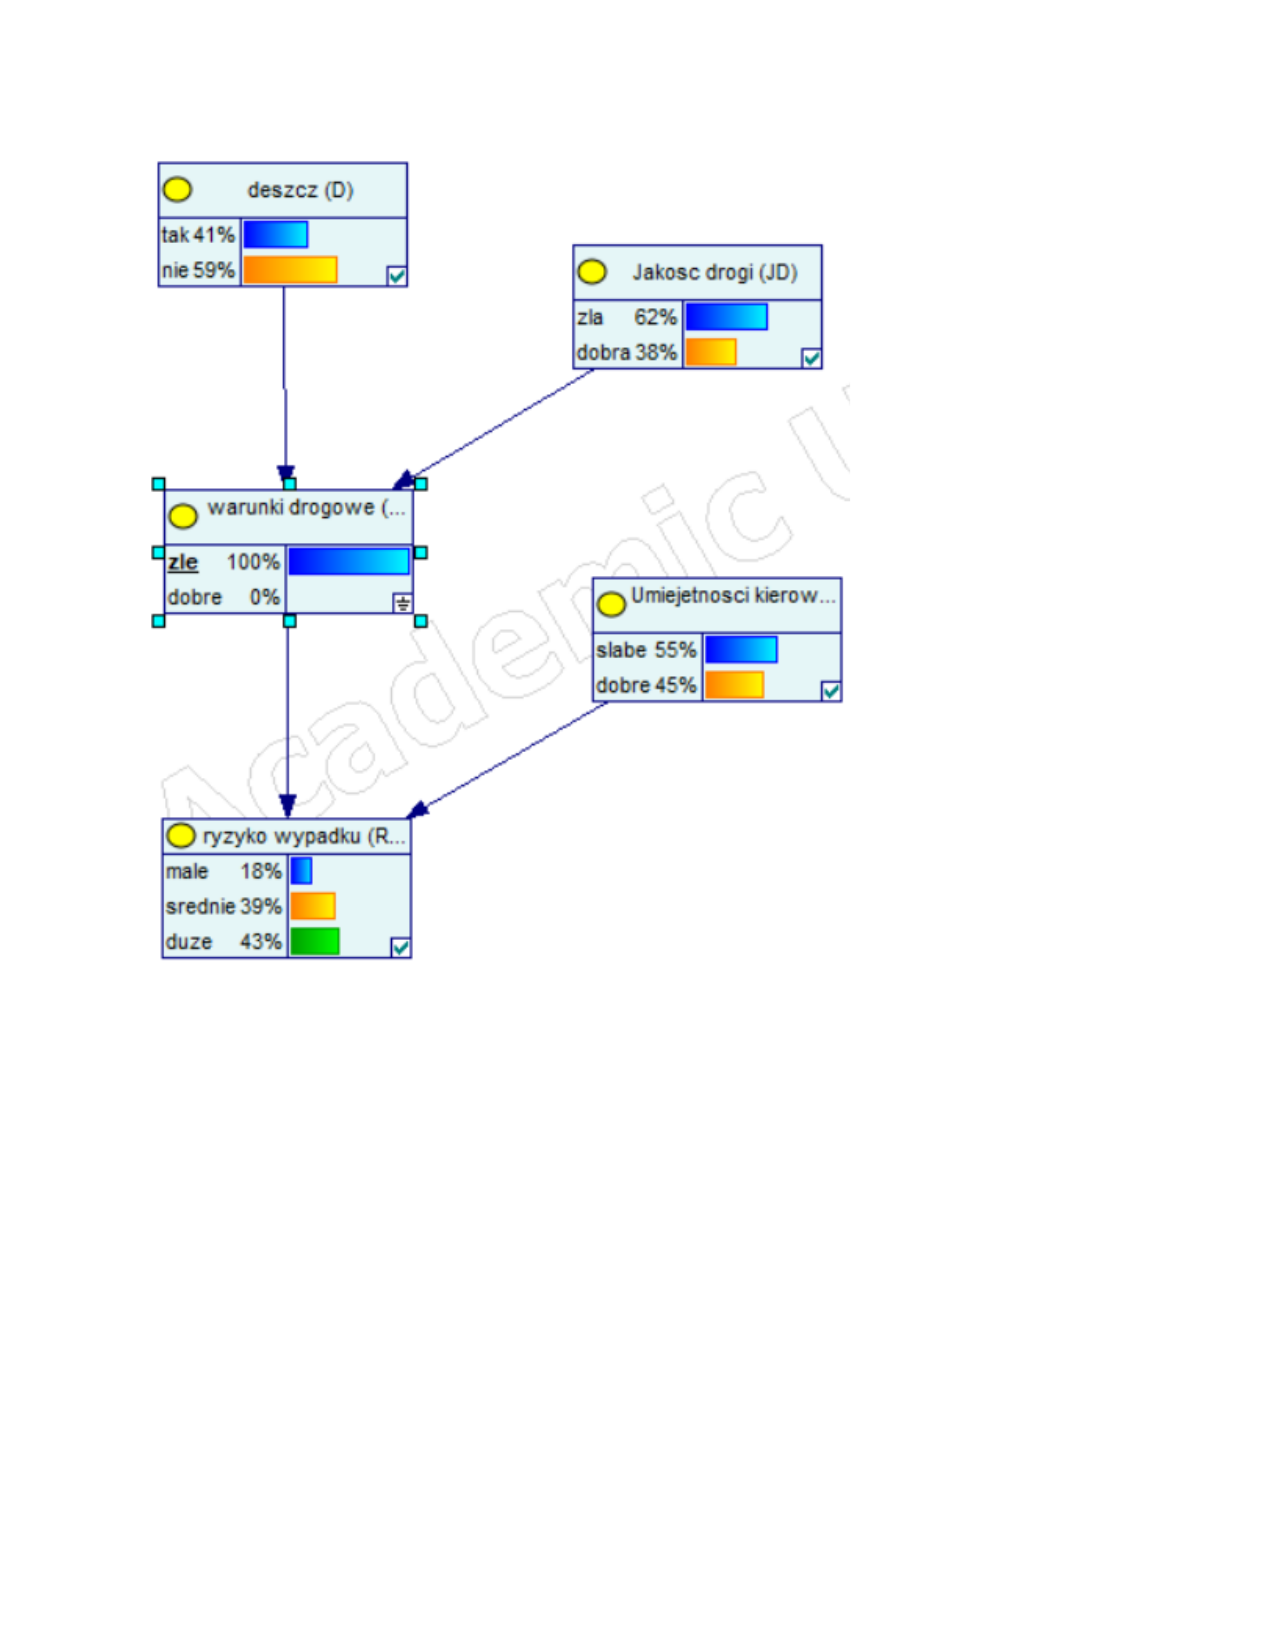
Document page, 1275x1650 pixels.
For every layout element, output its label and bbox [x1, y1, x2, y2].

picture [150, 150, 851, 965]
